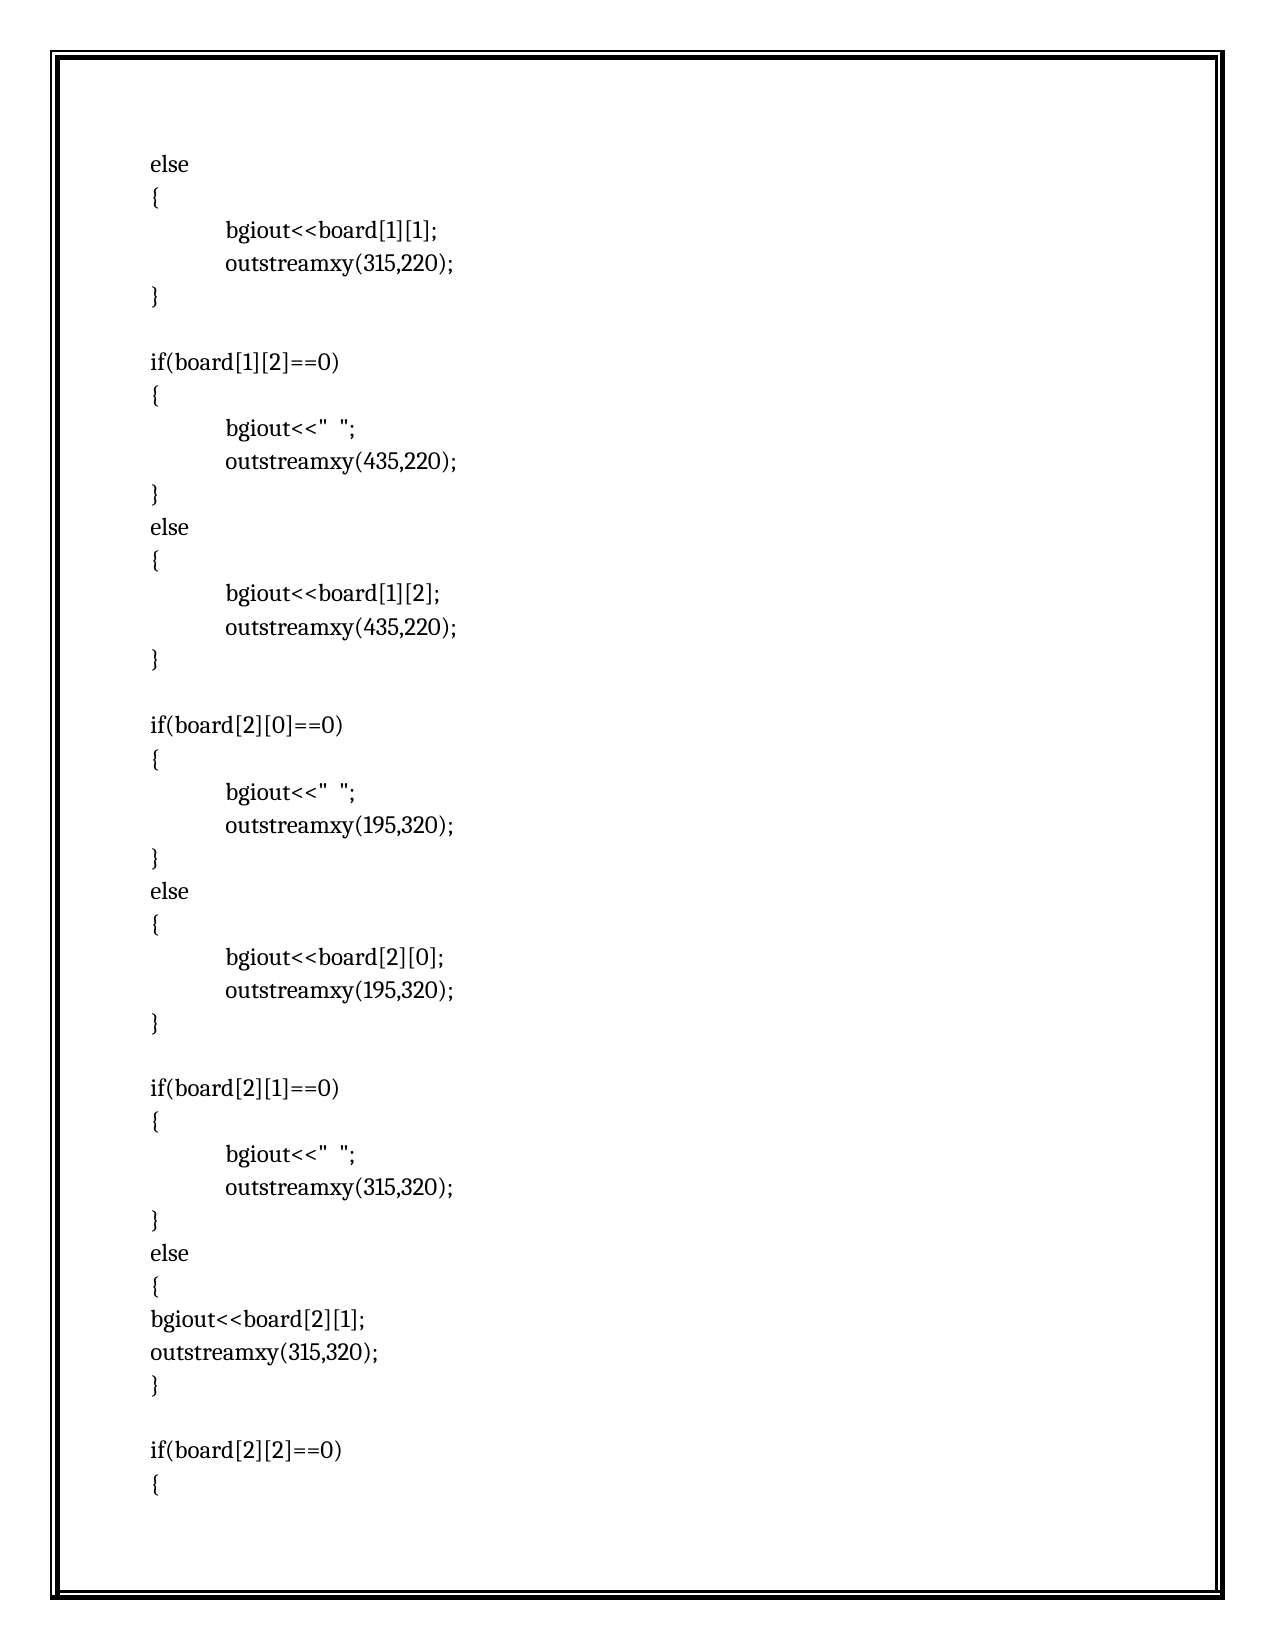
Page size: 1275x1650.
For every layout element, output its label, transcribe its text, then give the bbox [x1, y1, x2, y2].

text { [113, 381, 1125, 410]
text { [113, 183, 1125, 212]
text else [113, 877, 1125, 905]
text outstreamxy(315,320); [113, 1173, 1125, 1202]
text } [113, 1206, 1125, 1235]
text { [113, 1272, 1125, 1301]
text { [113, 909, 1125, 938]
text else [113, 1239, 1125, 1268]
text bgiout<<board[2][1]; [113, 1305, 1125, 1334]
text { [113, 1107, 1125, 1136]
text { [113, 546, 1125, 575]
text { [113, 744, 1125, 773]
text } [113, 480, 1125, 509]
text outstreamxy(435,220); [113, 447, 1125, 476]
text bgiout<<board[1][1]; [113, 216, 1125, 245]
text if(board[2][1]==0) [113, 1074, 1125, 1103]
text bgiout<<board[1][2]; [113, 579, 1125, 608]
text if(board[1][2]==0) [113, 348, 1125, 377]
text outstreamxy(195,320); [113, 976, 1125, 1004]
text outstreamxy(195,320); [113, 811, 1125, 839]
text bgiout<<board[2][0]; [113, 943, 1125, 971]
text bgiout<<" "; [113, 414, 1125, 443]
text outstreamxy(315,320); [113, 1338, 1125, 1367]
text } [113, 645, 1125, 674]
text } [113, 282, 1125, 311]
text outstreamxy(315,220); [113, 249, 1125, 278]
text else [113, 150, 1125, 179]
text } [113, 1371, 1125, 1400]
text } [113, 1009, 1125, 1037]
text } [113, 843, 1125, 872]
text bgiout<<" "; [113, 1140, 1125, 1169]
text bgiout<<" "; [113, 777, 1125, 806]
text if(board[2][2]==0) [113, 1436, 1125, 1465]
text { [113, 1469, 1125, 1498]
text if(board[2][0]==0) [113, 711, 1125, 740]
text outstreamxy(435,220); [113, 612, 1125, 641]
text else [113, 513, 1125, 542]
